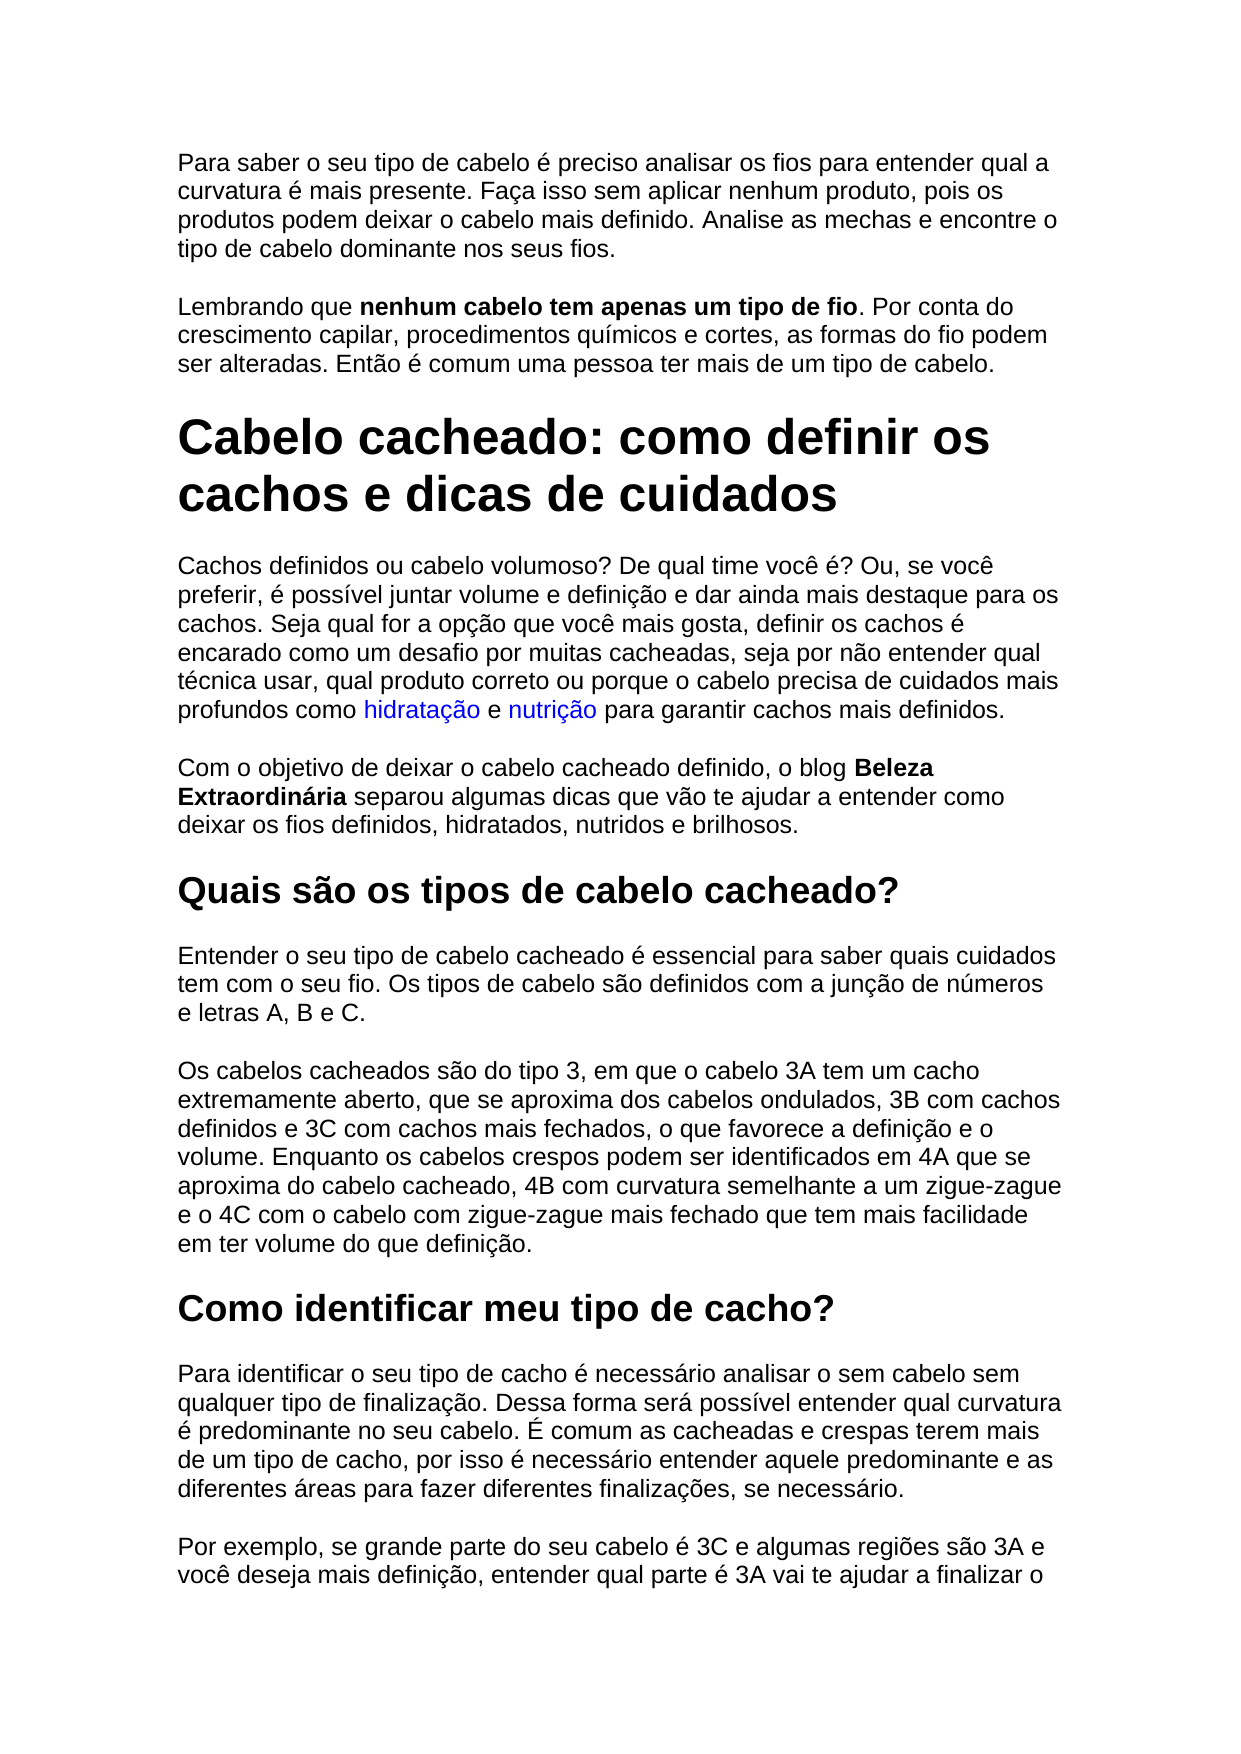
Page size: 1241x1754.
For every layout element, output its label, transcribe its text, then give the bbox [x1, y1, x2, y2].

text Cabelo cacheado: como definir os cachos e dicas de cuidados [177, 407, 1063, 522]
text Para saber o seu tipo de cabelo é preciso analisar os fios para entender qual a curvatura é mais presente. Faça isso sem aplicar nenhum produto, pois os produtos podem deixar o cabelo mais definido. Analise as mechas e encontre o tipo de cabelo dominante nos seus fios. [177, 148, 1063, 263]
text Para identificar o seu tipo de cacho é necessário analisar o sem cabelo sem qualquer tipo de finalização. Dessa forma será possível entender qual curvatura é predominante no seu cabelo. É comum as cacheadas e crespas terem mais de um tipo de cacho, por isso é necessário entender aquele predominante e as diferentes áreas para fazer diferentes finalizações, se necessário. [177, 1359, 1063, 1503]
text Os cabelos cacheados são do tipo 3, em que o cabelo 3A tem um cacho extremamente aberto, que se aproxima dos cabelos ondulados, 3B com cachos definidos e 3C com cachos mais fechados, o que favorece a definição e o volume. Enquanto os cabelos crespos podem ser identificados em 4A que se aproxima do cabelo cacheado, 4B com curvatura semelhante a um zigue-zague e o 4C com o cabelo com zigue-zague mais fechado que tem mais facilidade em ter volume do que definição. [177, 1056, 1063, 1257]
text Como identificar meu tipo de cacho? [177, 1287, 1063, 1330]
text Quais são os tipos de cabelo cacheado? [177, 868, 1063, 912]
text Com o objetivo de deixar o cabelo cacheado definido, o blog Beleza Extraordinária separou algumas dicas que vão te ajudar a entender como deixar os fios definidos, hidratados, nutridos e brilhosos. [177, 753, 1063, 839]
text Cachos definidos ou cabelo volumoso? De qual time você é? Ou, se você preferir, é possível juntar volume e definição e dar ainda mais destaque para os cachos. Seja qual for a opção que você mais gosta, definir os cachos é encarado como um desafio por muitas cacheadas, seja por não entender qual técnica usar, qual produto correto ou porque o cabelo precisa de cuidados mais profundos como hidratação e nutrição para garantir cachos mais definidos. [177, 551, 1063, 724]
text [177, 1532, 1063, 1589]
text Lembrando que nenhum cabelo tem apenas um tipo de fio. Por conta do crescimento capilar, procedimentos químicos e cortes, as formas do fio podem ser alteradas. Então é comum uma pessoa ter mais de um tipo de cabelo. [177, 292, 1063, 378]
text Entender o seu tipo de cabelo cacheado é essencial para saber quais cuidados tem com o seu fio. Os tipos de cabelo são definidos com a junção de números e letras A, B e C. [177, 941, 1063, 1027]
